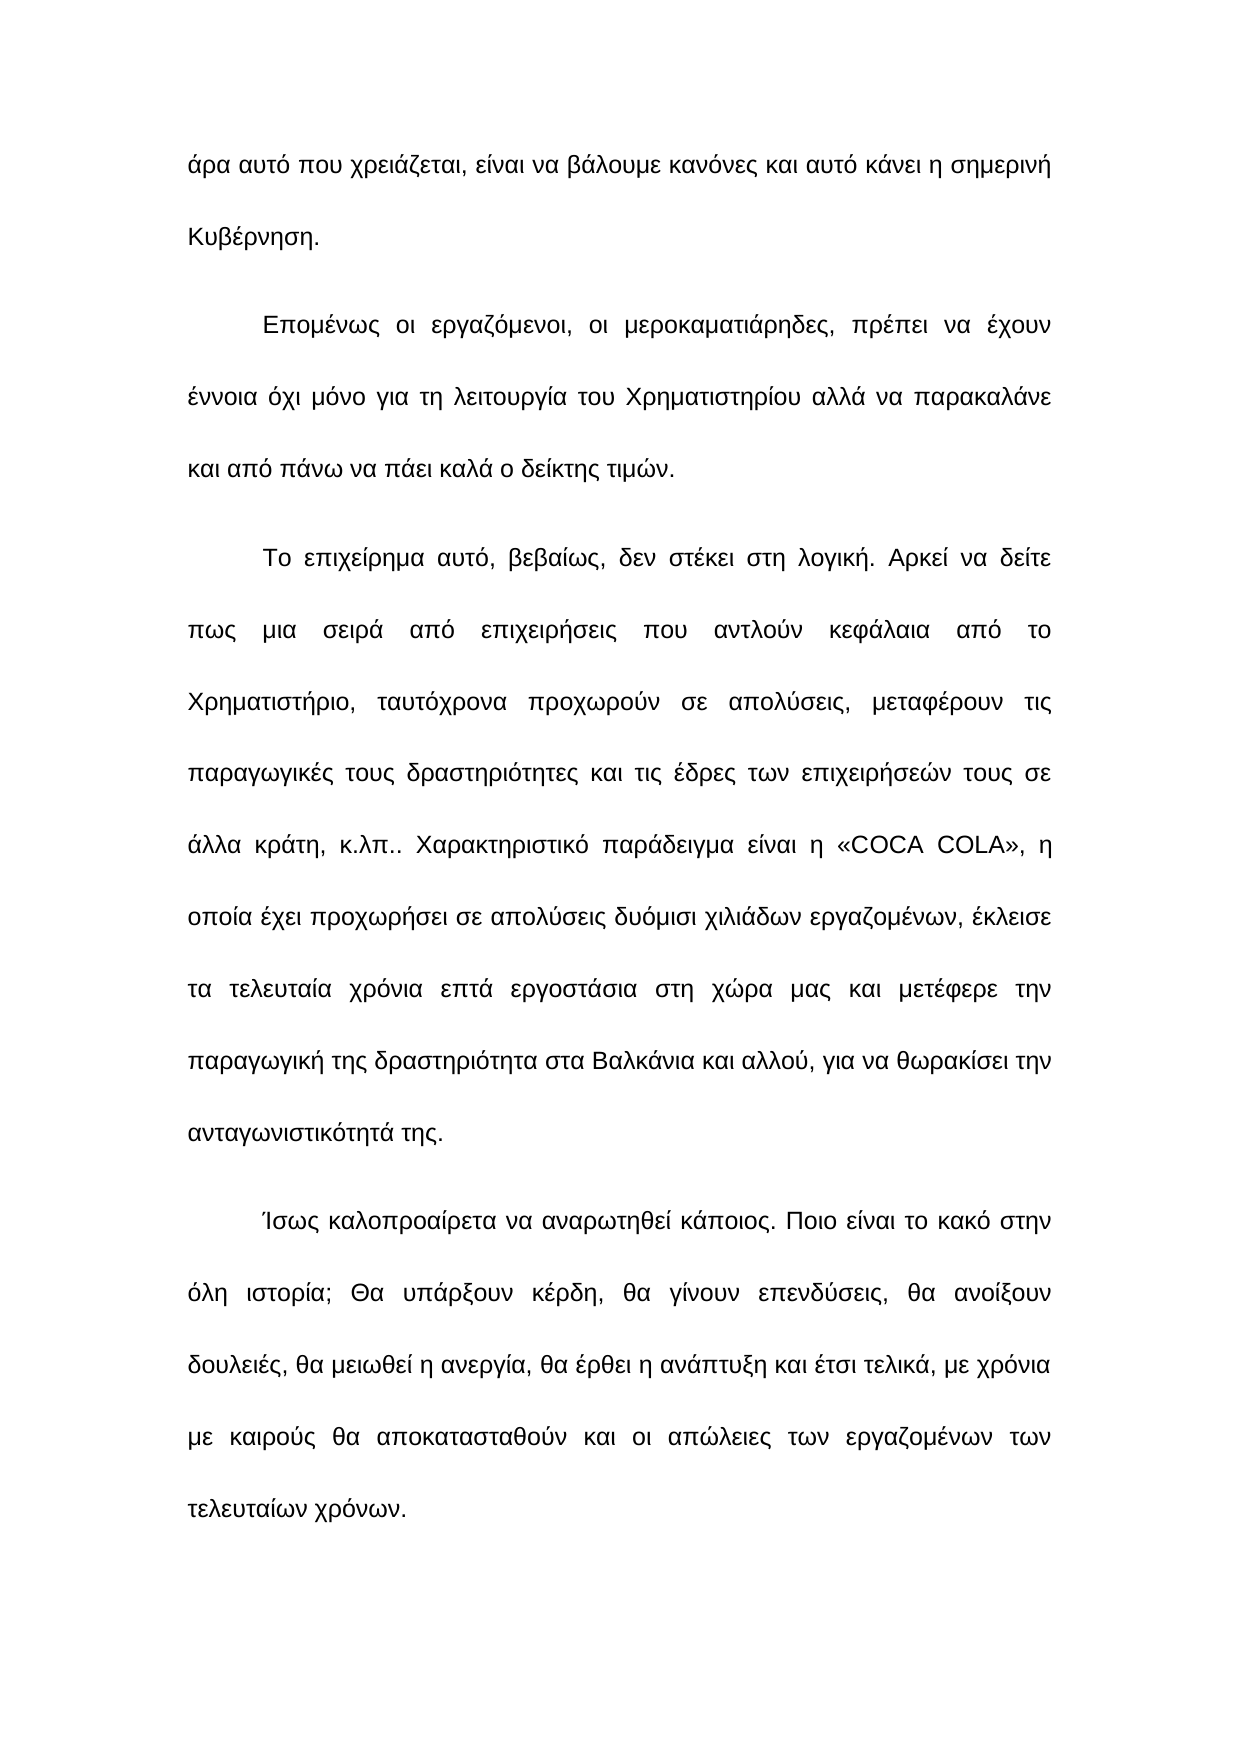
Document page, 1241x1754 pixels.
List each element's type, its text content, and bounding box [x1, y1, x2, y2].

text Ίσως καλοπροαίρετα να αναρωτηθεί κάποιος. Ποιο είναι το κακό στην όλη ιστορία; Θα υπάρξουν κέρδη, θα γίνουν επενδύσεις, θα ανοίξουν δουλειές, θα μειωθεί η ανεργία, θα έρθει η ανάπτυξη και έτσι τελικά, με χρόνια με καιρούς θα αποκατασταθούν και οι απώλειες των εργαζομένων των τελευταίων χρόνων. [187, 1206, 1053, 1522]
text Το επιχείρημα αυτό, βεβαίως, δεν στέκει στη λογική. Αρκεί να δείτε πως μια σειρά από επιχειρήσεις που αντλούν κεφάλαια από το Χρηματιστήριο, ταυτόχρονα προχωρούν σε απολύσεις, μεταφέρουν τις παραγωγικές τους δραστηριότητες και τις έδρες των επιχειρήσεών τους σε άλλα κράτη, κ.λπ.. Χαρακτηριστικό παράδειγμα είναι η «COCA COLA», η οποία έχει προχωρήσει σε απολύσεις δυόμισι χιλιάδων εργαζομένων, έκλεισε τα τελευταία χρόνια επτά εργοστάσια στη χώρα μας και μετέφερε την παραγωγική της δραστηριότητα στα Βαλκάνια και αλλού, για να θωρακίσει την ανταγωνιστικότητά της. [187, 543, 1053, 1146]
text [187, 150, 1053, 251]
text Επομένως οι εργαζόμενοι, οι μεροκαματιάρηδες, πρέπει να έχουν έννοια όχι μόνο για τη λειτουργία του Χρηματιστηρίου αλλά να παρακαλάνε και από πάνω να πάει καλά ο δείκτης τιμών. [187, 310, 1053, 483]
